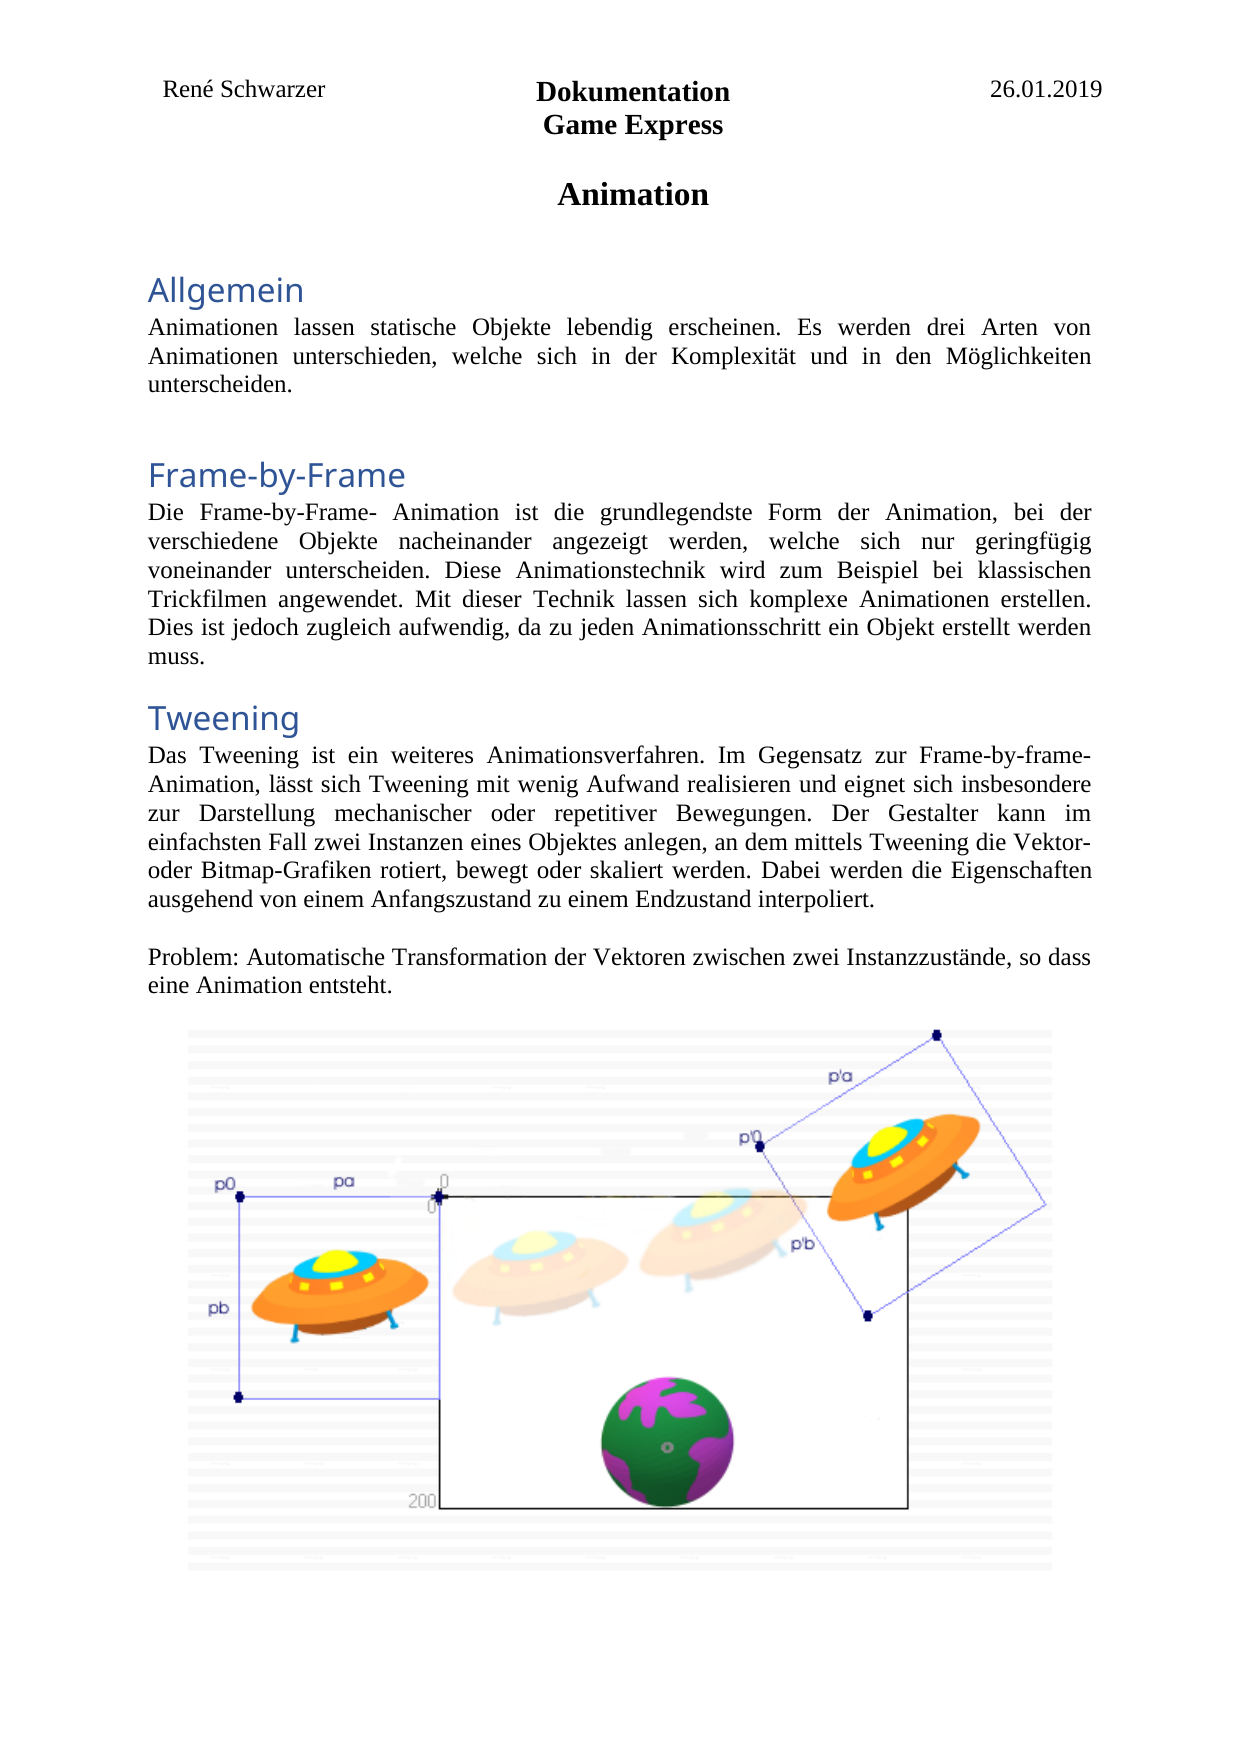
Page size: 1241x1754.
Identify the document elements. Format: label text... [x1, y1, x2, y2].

text Die Frame-by-Frame- Animation ist die grundlegendste Form der Animation, bei der verschiedene Objekte nacheinander angezeigt werden, welche sich nur geringfügig voneinander unterscheiden. Diese Animationstechnik wird zum Beispiel bei klassischen Trickfilmen angewendet. Mit dieser Technik lassen sich komplexe Animationen erstellen. Dies ist jedoch zugleich aufwendig, da zu jeden Animationsschritt ein Objekt erstellt werden muss. [148, 497, 1092, 670]
picture [187, 1027, 1053, 1574]
text Problem: Automatische Transformation der Vektoren zwischen zwei Instanzzustände, so dass eine Animation entsteht. [148, 942, 1092, 999]
text Das Tweening ist ein weiteres Animationsverfahren. Im Gegensatz zur Frame-by-frame-Animation, lässt sich Tweening mit wenig Aufwand realisieren und eignet sich insbesondere zur Darstellung mechanischer oder repetitiver Bewegungen. Der Gestalter kann im einfachsten Fall zwei Instanzen eines Objektes anlegen, an dem mittels Tweening die Vektor- oder Bitmap-Grafiken rotiert, bewegt oder skaliert werden. Dabei werden die Eigenschaften ausgehend von einem Anfangszustand zu einem Endzustand interpoliert. [148, 740, 1092, 913]
subtitle Tweening [148, 695, 1092, 740]
text Animationen lassen statische Objekte lebendig erscheinen. Es werden drei Arten von Animationen unterschieden, welche sich in der Komplexität und in den Möglichkeiten unterscheiden. [148, 312, 1092, 398]
subtitle Frame-by-Frame [148, 452, 1092, 497]
subtitle Allgemein [148, 267, 1092, 312]
